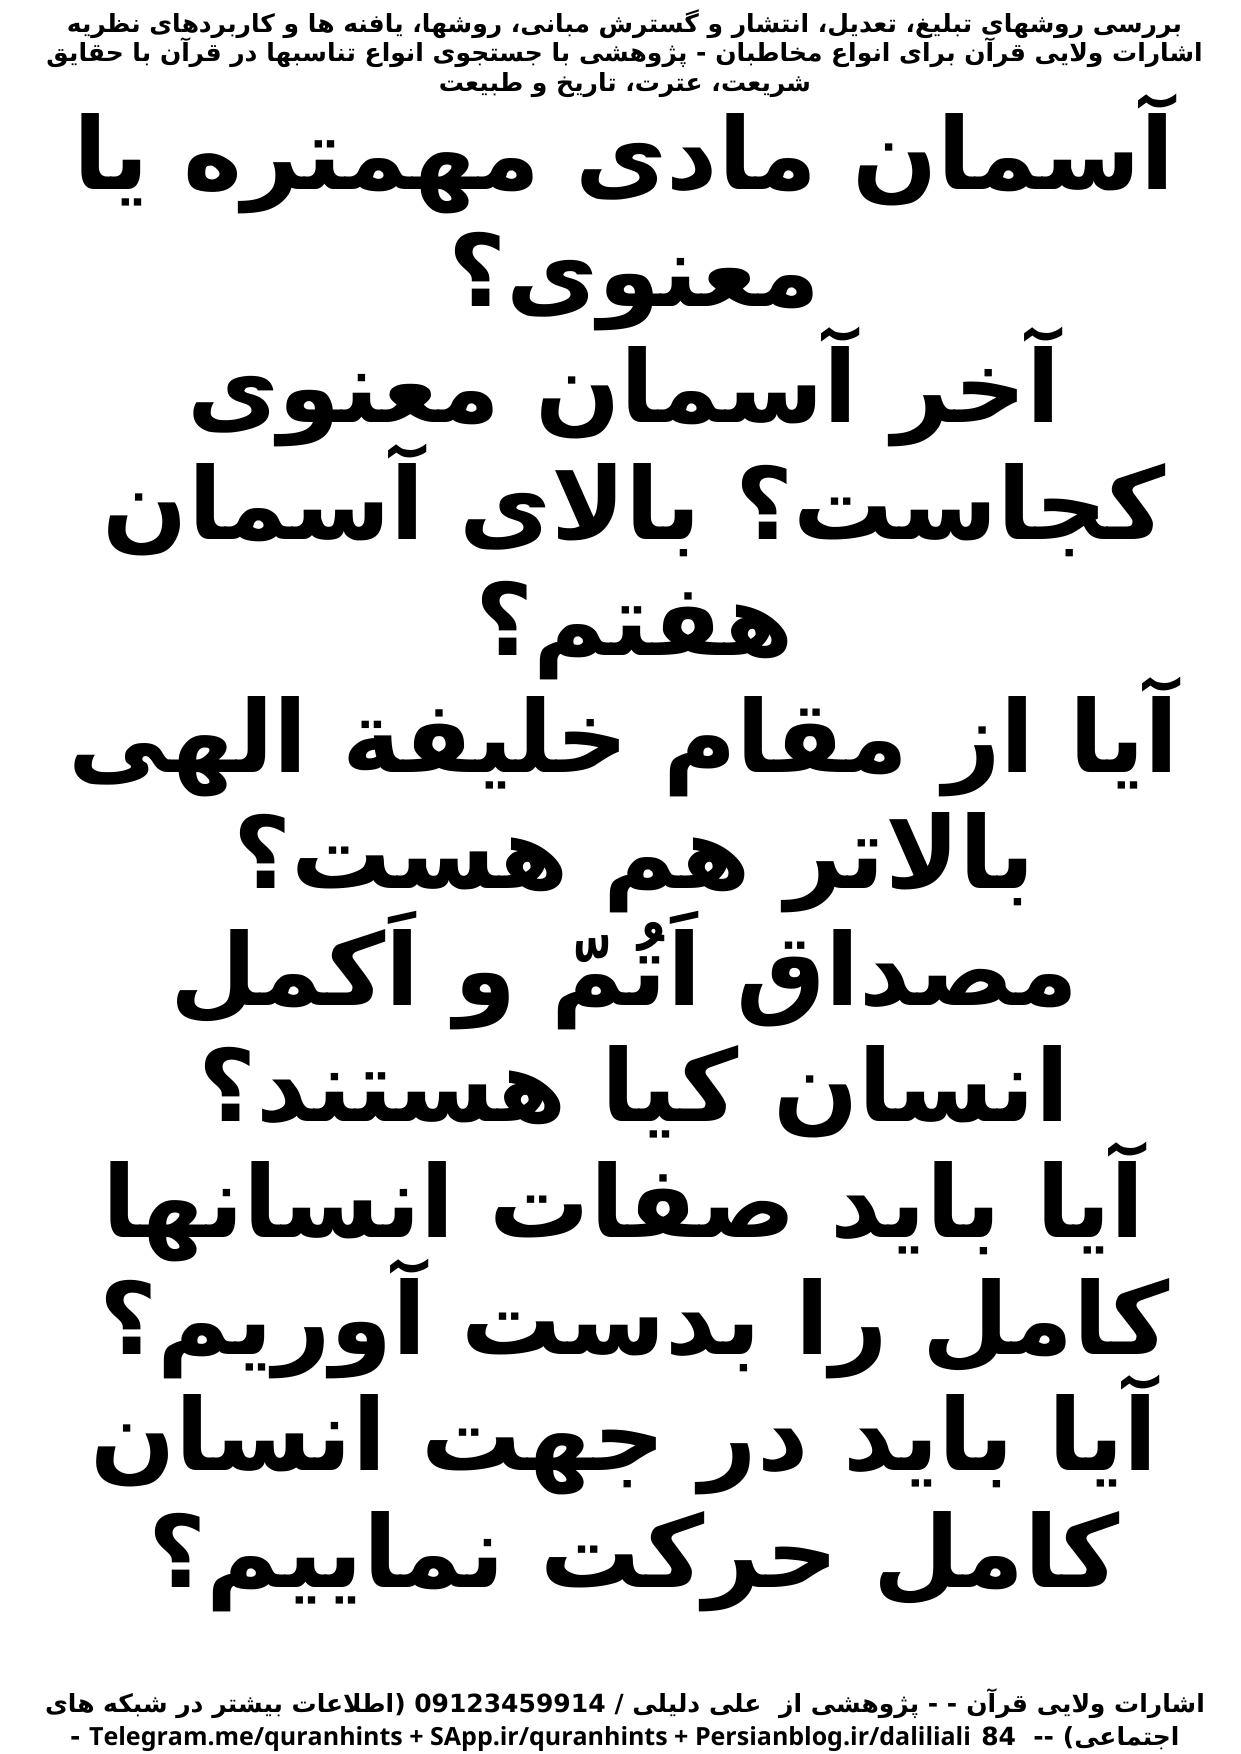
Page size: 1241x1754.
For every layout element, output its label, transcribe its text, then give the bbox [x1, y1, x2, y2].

text آیا باید صفات انسانها کامل را بدست آوریم؟ [17, 1145, 1231, 1378]
text آیا از مقام خلیفة الهی بالاتر هم هست؟ [17, 679, 1231, 912]
text مصداق اَتُمّ و اَکمل انسان کیا هستند؟ [17, 912, 1231, 1145]
text آیا باید در جهت انسان کامل حرکت نماییم؟ [17, 1378, 1231, 1611]
text آخر آسمان معنوی کجاست؟ بالای آسمان هفتم؟ [17, 330, 1231, 679]
text آسمان مادی مهمتره یا معنوی؟ [17, 97, 1231, 330]
